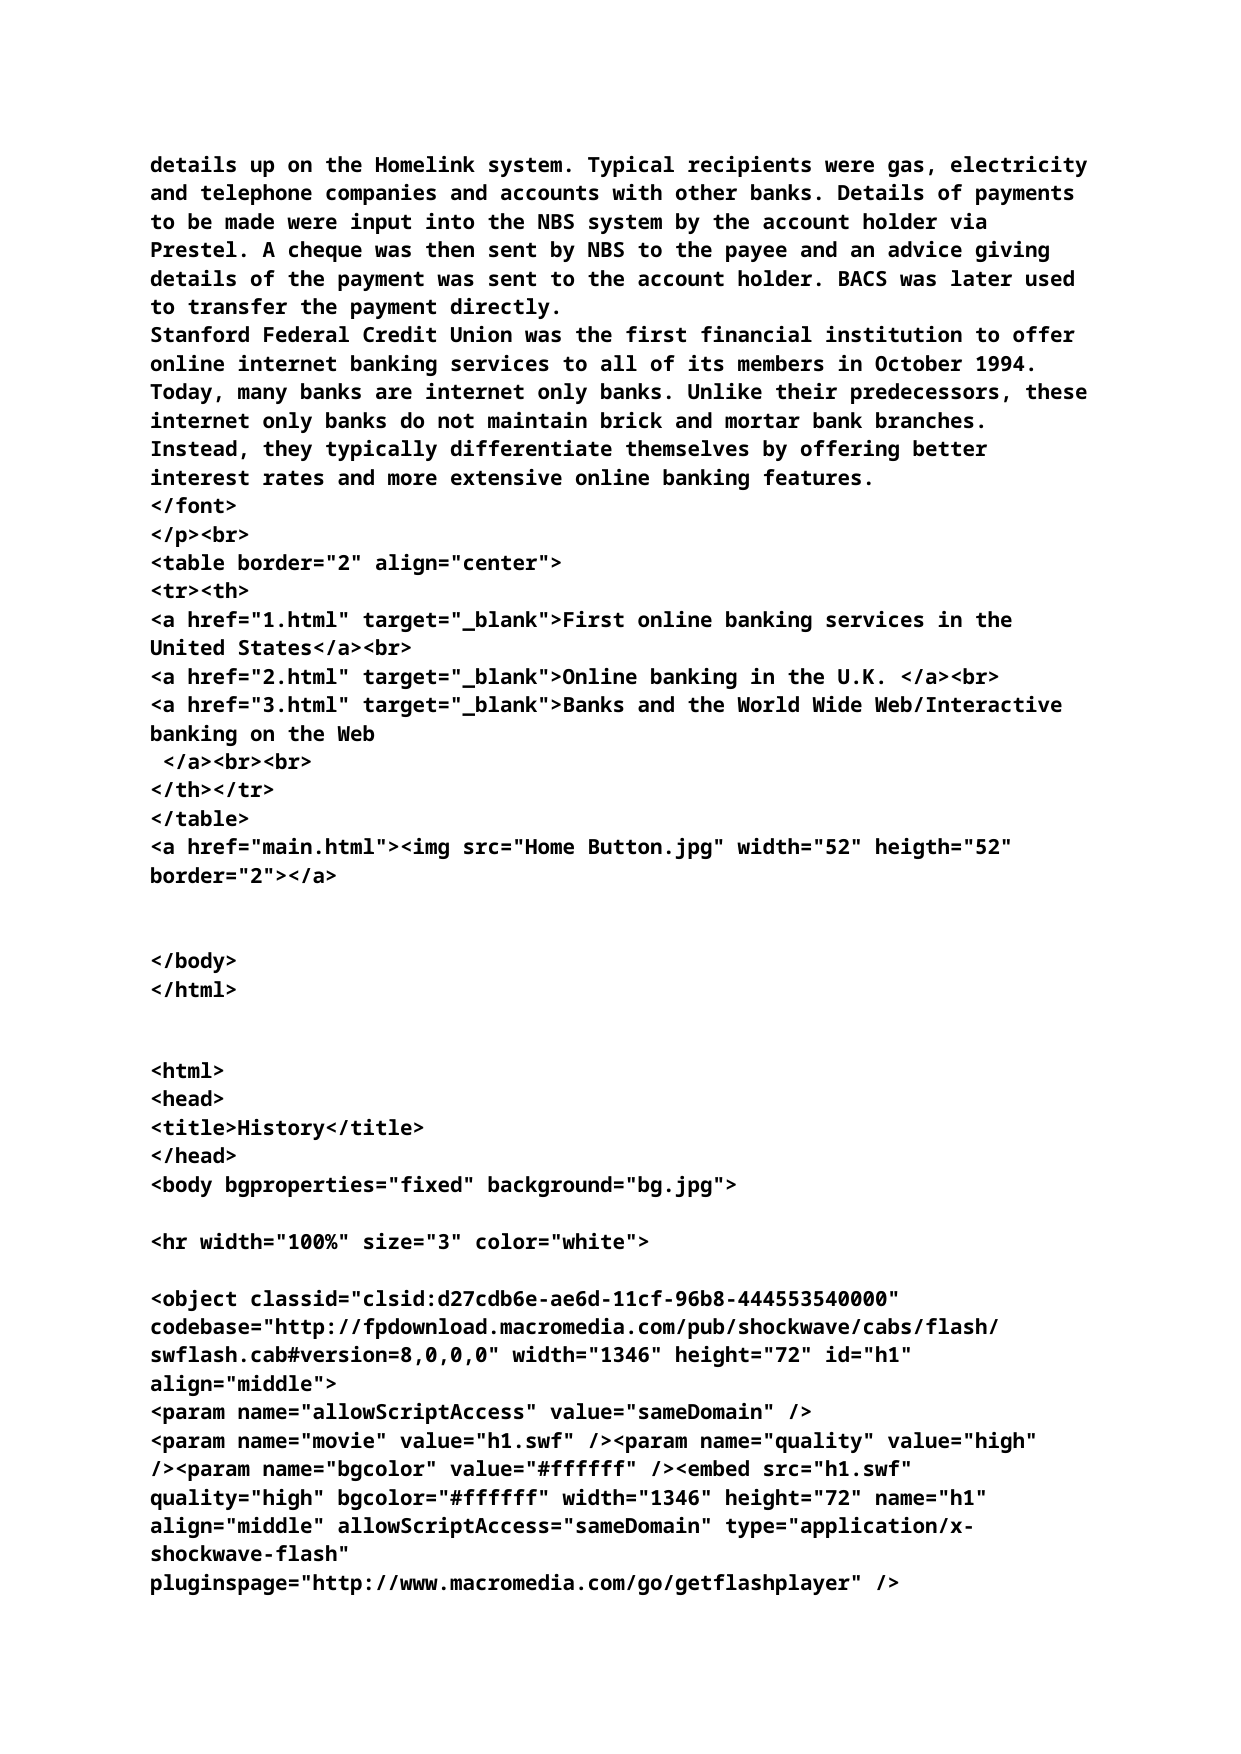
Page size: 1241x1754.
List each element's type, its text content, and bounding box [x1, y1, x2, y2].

text <a href="3.html" target="_blank">Banks and the World Wide Web/Interactive banking on the Web [150, 690, 1090, 747]
text <a href="1.html" target="_blank">First online banking services in the United States</a><br> [150, 605, 1090, 662]
text <tr><th> [150, 577, 1090, 605]
text <html> [150, 1056, 1090, 1084]
text </table> [150, 804, 1090, 832]
text Today, many banks are internet only banks. Unlike their predecessors, these internet only banks do not maintain brick and mortar bank branches. Instead, they typically differentiate themselves by offering better interest rates and more extensive online banking features. [150, 377, 1090, 491]
text </html> [150, 975, 1090, 1003]
text </font> [150, 491, 1090, 520]
text Stanford Federal Credit Union was the first financial institution to offer online internet banking services to all of its members in October 1994. [150, 321, 1090, 377]
text </p><br> [150, 520, 1090, 548]
text <hr width="100%" size="3" color="white"> [150, 1227, 1090, 1255]
text </th></tr> [150, 776, 1090, 804]
text <param name="movie" value="h1.swf" /><param name="quality" value="high" /><param name="bgcolor" value="#ffffff" /><embed src="h1.swf" quality="high" bgcolor="#ffffff" width="1346" height="72" name="h1" align="middle" allowScriptAccess="sameDomain" type="application/x-shockwave-flash" pluginspage="http://www.macromedia.com/go/getflashplayer" /> [150, 1426, 1090, 1596]
text <body bgproperties="fixed" background="bg.jpg"> [150, 1170, 1090, 1198]
text <head> [150, 1084, 1090, 1113]
text <a href="2.html" target="_blank">Online banking in the U.K. </a><br> [150, 662, 1090, 690]
text <object classid="clsid:d27cdb6e-ae6d-11cf-96b8-444553540000" codebase="http://fpdownload.macromedia.com/pub/shockwave/cabs/flash/swflash.cab#version=8,0,0,0" width="1346" height="72" id="h1" align="middle"> [150, 1284, 1090, 1397]
text <title>History</title> [150, 1113, 1090, 1141]
text </a><br><br> [150, 747, 1090, 776]
text <a href="main.html"><img src="Home Button.jpg" width="52" heigth="52" border="2"></a> [150, 832, 1090, 889]
text <param name="allowScriptAccess" value="sameDomain" /> [150, 1397, 1090, 1426]
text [150, 150, 1090, 321]
text <table border="2" align="center"> [150, 548, 1090, 577]
text </body> [150, 946, 1090, 975]
text </head> [150, 1141, 1090, 1170]
